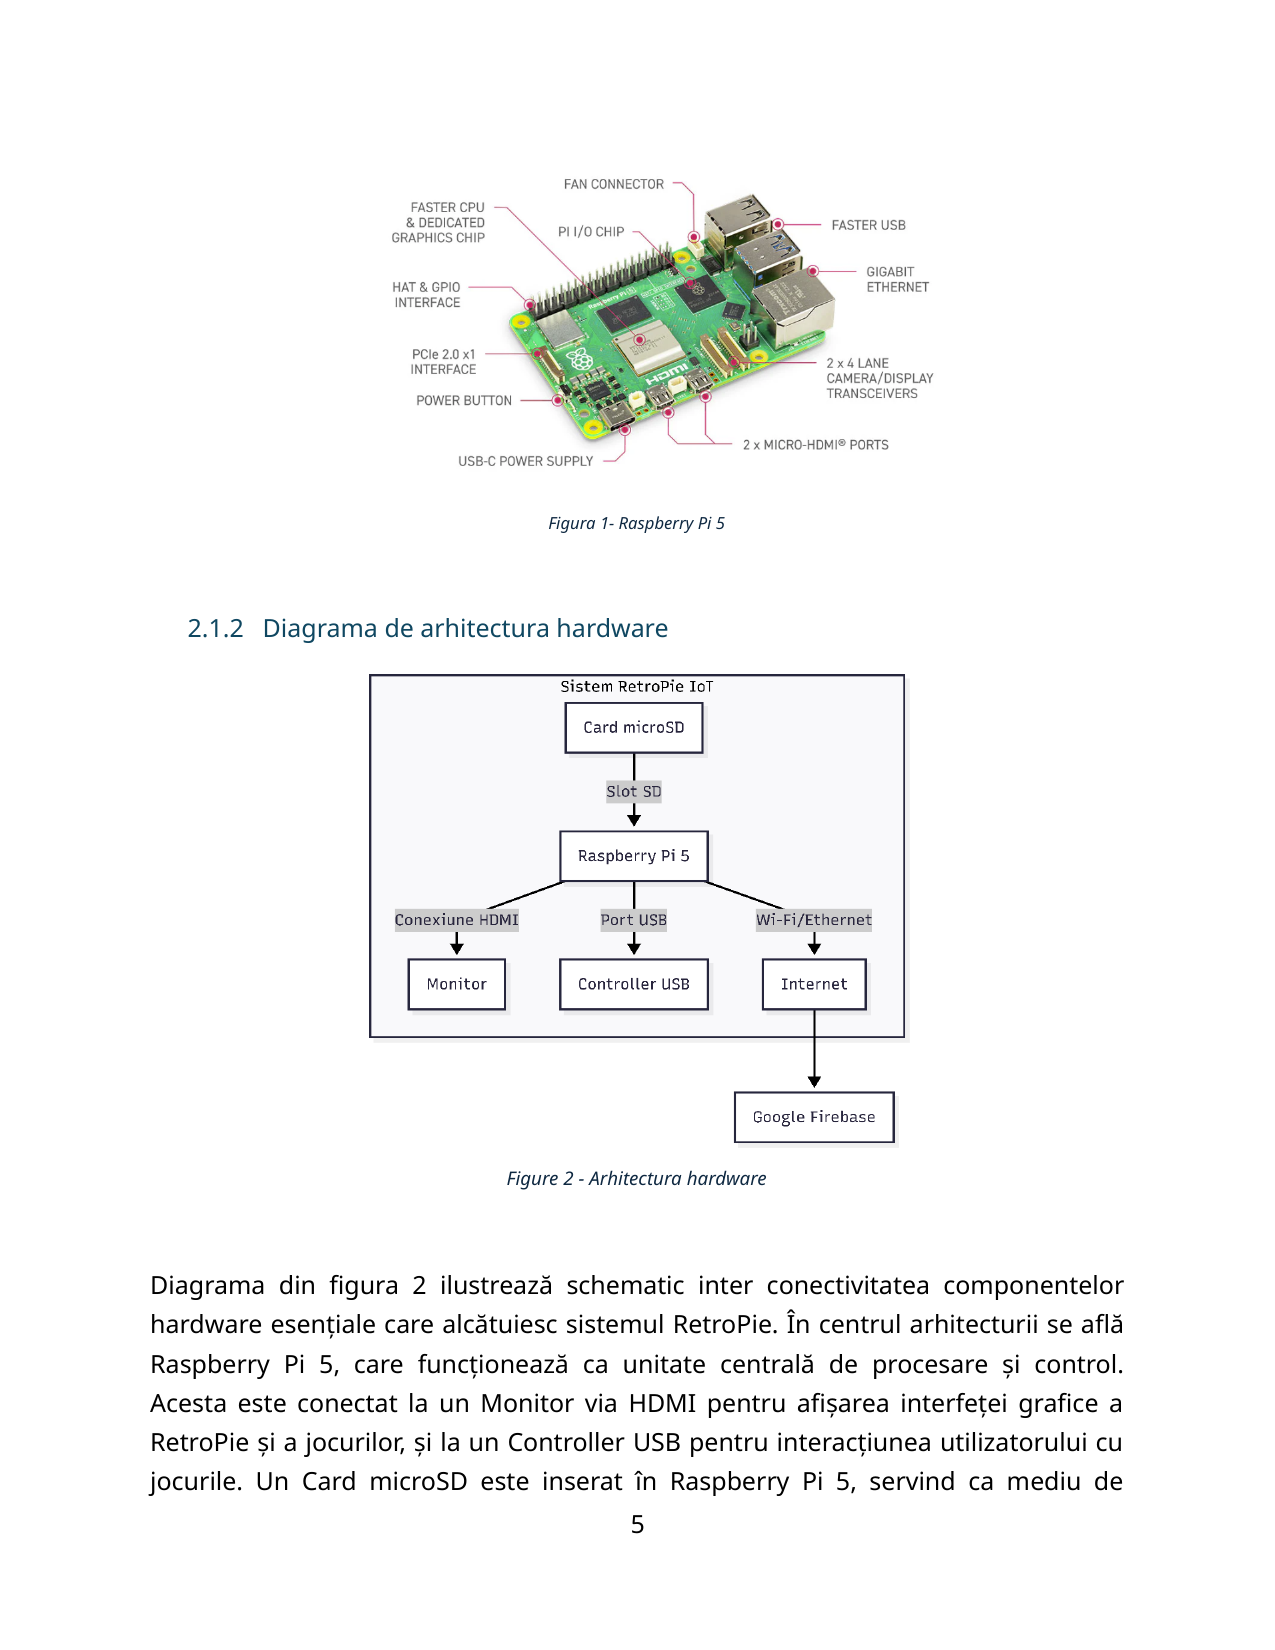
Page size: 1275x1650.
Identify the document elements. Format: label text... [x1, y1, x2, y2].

text Figura 1- Raspberry Pi 5 [150, 511, 1125, 534]
picture [337, 150, 976, 490]
text Figure 2 - Arhitectura hardware [150, 1166, 1125, 1191]
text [150, 1268, 1125, 1498]
subtitle Diagrama de arhitectura hardware [187, 611, 1125, 645]
picture [361, 666, 914, 1152]
